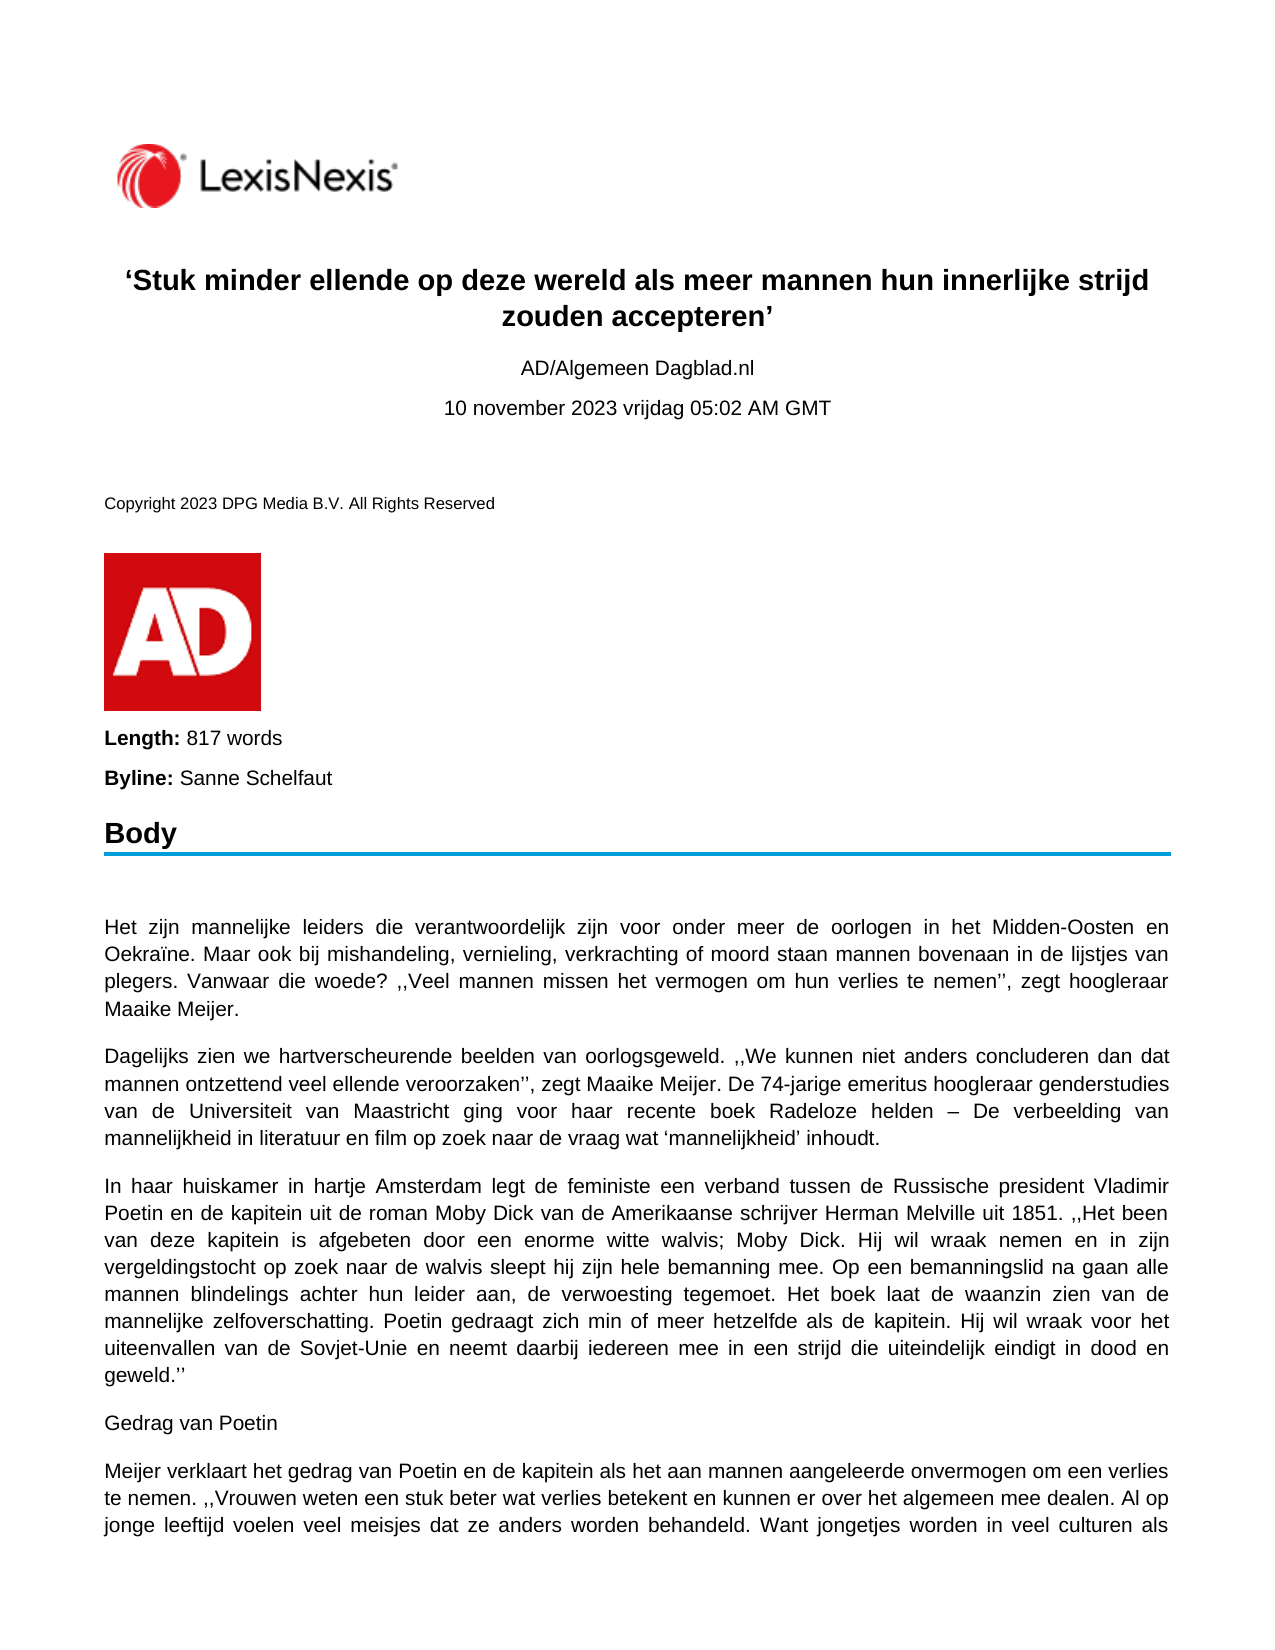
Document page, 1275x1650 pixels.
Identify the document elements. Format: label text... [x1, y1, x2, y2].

text Gedrag van Poetin [104, 1408, 1171, 1435]
text Byline: Sanne Schelfaut [104, 762, 1171, 789]
text Copyright 2023 DPG Media B.V. All Rights Reserved [104, 461, 1171, 513]
picture [104, 144, 412, 208]
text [104, 1456, 1171, 1537]
picture [104, 553, 261, 711]
text Body [104, 814, 1171, 850]
text AD/Algemeen Dagblad.nl [104, 353, 1171, 380]
text Dagelijks zien we hartverscheurende beelden van oorlogsgeweld. ,,We kunnen niet anders concluderen dan dat mannen ontzettend veel ellende veroorzaken’’, zegt Maaike Meijer. De 74-jarige emeritus hoogleraar genderstudies van de Universiteit van Maastricht ging voor haar recente boek Radeloze helden – De verbeelding van mannelijkheid in literatuur en film op zoek naar de vraag wat ‘mannelijkheid’ inhoudt. [104, 1041, 1171, 1149]
text Length: 817 words [104, 723, 1171, 750]
subtitle ‘Stuk minder ellende op deze wereld als meer mannen hun innerlijke strijd zouden accepteren’ [104, 261, 1171, 332]
text 10 november 2023 vrijdag 05:02 AM GMT [104, 393, 1171, 420]
text In haar huiskamer in hartje Amsterdam legt de feministe een verband tussen de Russische president Vladimir Poetin en de kapitein uit de roman Moby Dick van de Amerikaanse schrijver Herman Melville uit 1851. ,,Het been van deze kapitein is afgebeten door een enorme witte walvis; Moby Dick. Hij wil wraak nemen en in zijn vergeldingstocht op zoek naar de walvis sleept hij zijn hele bemanning mee. Op een bemanningslid na gaan alle mannen blindelings achter hun leider aan, de verwoesting tegemoet. Het boek laat de waanzin zien van de mannelijke zelfoverschatting. Poetin gedraagt zich min of meer hetzelfde als de kapitein. Hij wil wraak voor het uiteenvallen van de Sovjet-Unie en neemt daarbij iedereen mee in een strijd die uiteindelijk eindigt in dood en geweld.’’ [104, 1170, 1171, 1387]
text Het zijn mannelijke leiders die verantwoordelijk zijn voor onder meer de oorlogen in het Midden-Oosten en Oekraïne. Maar ook bij mishandeling, vernieling, verkrachting of moord staan mannen bovenaan in de lijstjes van plegers. Vanwaar die woede? ,,Veel mannen missen het vermogen om hun verlies te nemen’’, zegt hoogleraar Maaike Meijer. [104, 912, 1171, 1020]
